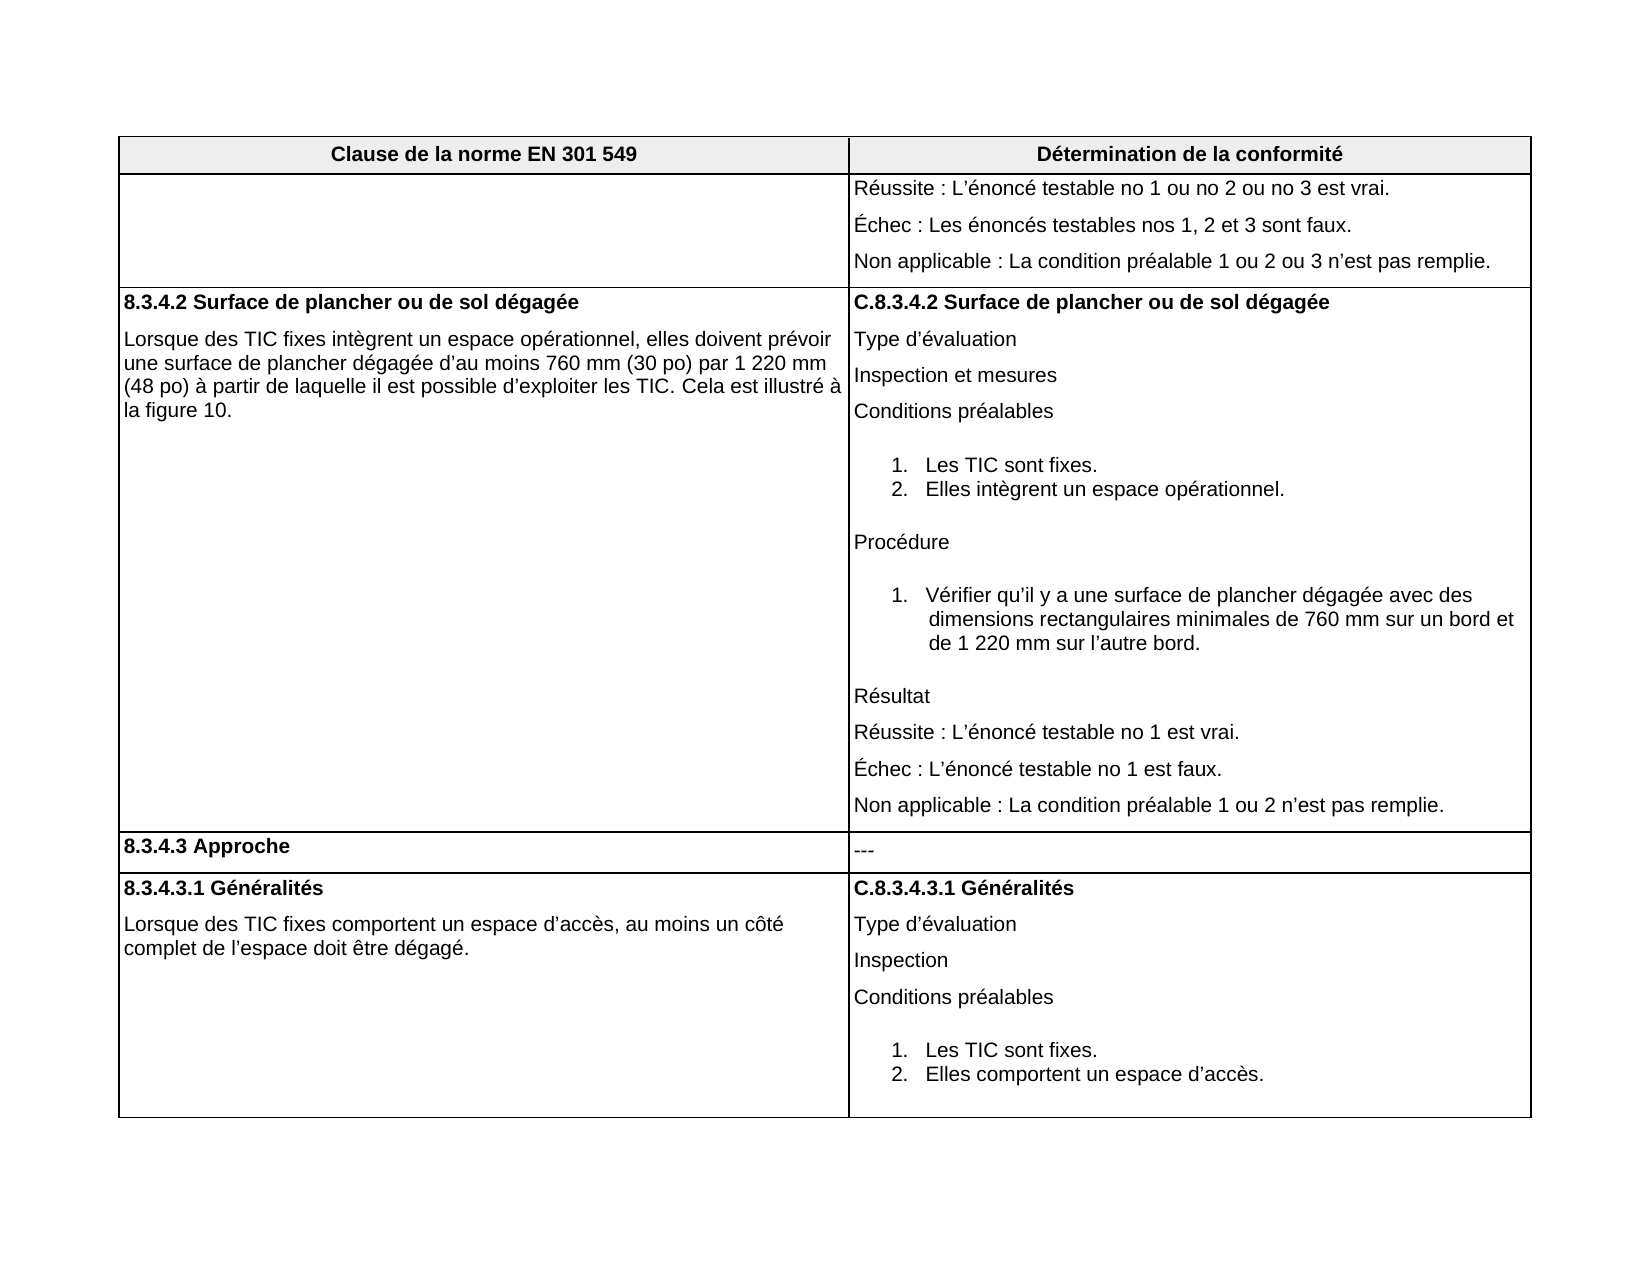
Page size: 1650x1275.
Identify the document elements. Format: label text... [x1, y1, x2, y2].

table_cell --- [850, 833, 1530, 872]
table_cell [850, 874, 1530, 1117]
table_header Clause de la norme EN 301 549 [120, 137, 849, 173]
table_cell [120, 874, 848, 1117]
table_cell C.8.3.4.2 Surface de plancher ou de sol dégagée Type d’évaluation Inspection et mesures Conditions préalables Les TIC sont fixes. Elles intègrent un espace opérationnel. Procédure Vérifier qu’il y a une surface de plancher dégagée avec des dimensions rectangulaires minimales de 760 mm sur un bord et de 1 220 mm sur l’autre bord. Résultat Réussite : L’énoncé testable no 1 est vrai. Échec : L’énoncé testable no 1 est faux. Non applicable : La condition préalable 1 ou 2 n’est pas remplie. [850, 288, 1530, 831]
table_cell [120, 175, 848, 287]
table_header Détermination de la conformité [850, 137, 1530, 173]
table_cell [850, 175, 1530, 287]
table_cell 8.3.4.3 Approche [120, 833, 848, 872]
table_cell 8.3.4.2 Surface de plancher ou de sol dégagée Lorsque des TIC fixes intègrent un espace opérationnel, elles doivent prévoir une surface de plancher dégagée d’au moins 760 mm (30 po) par 1 220 mm (48 po) à partir de laquelle il est possible d’exploiter les TIC. Cela est illustré à la figure 10. [120, 288, 848, 831]
